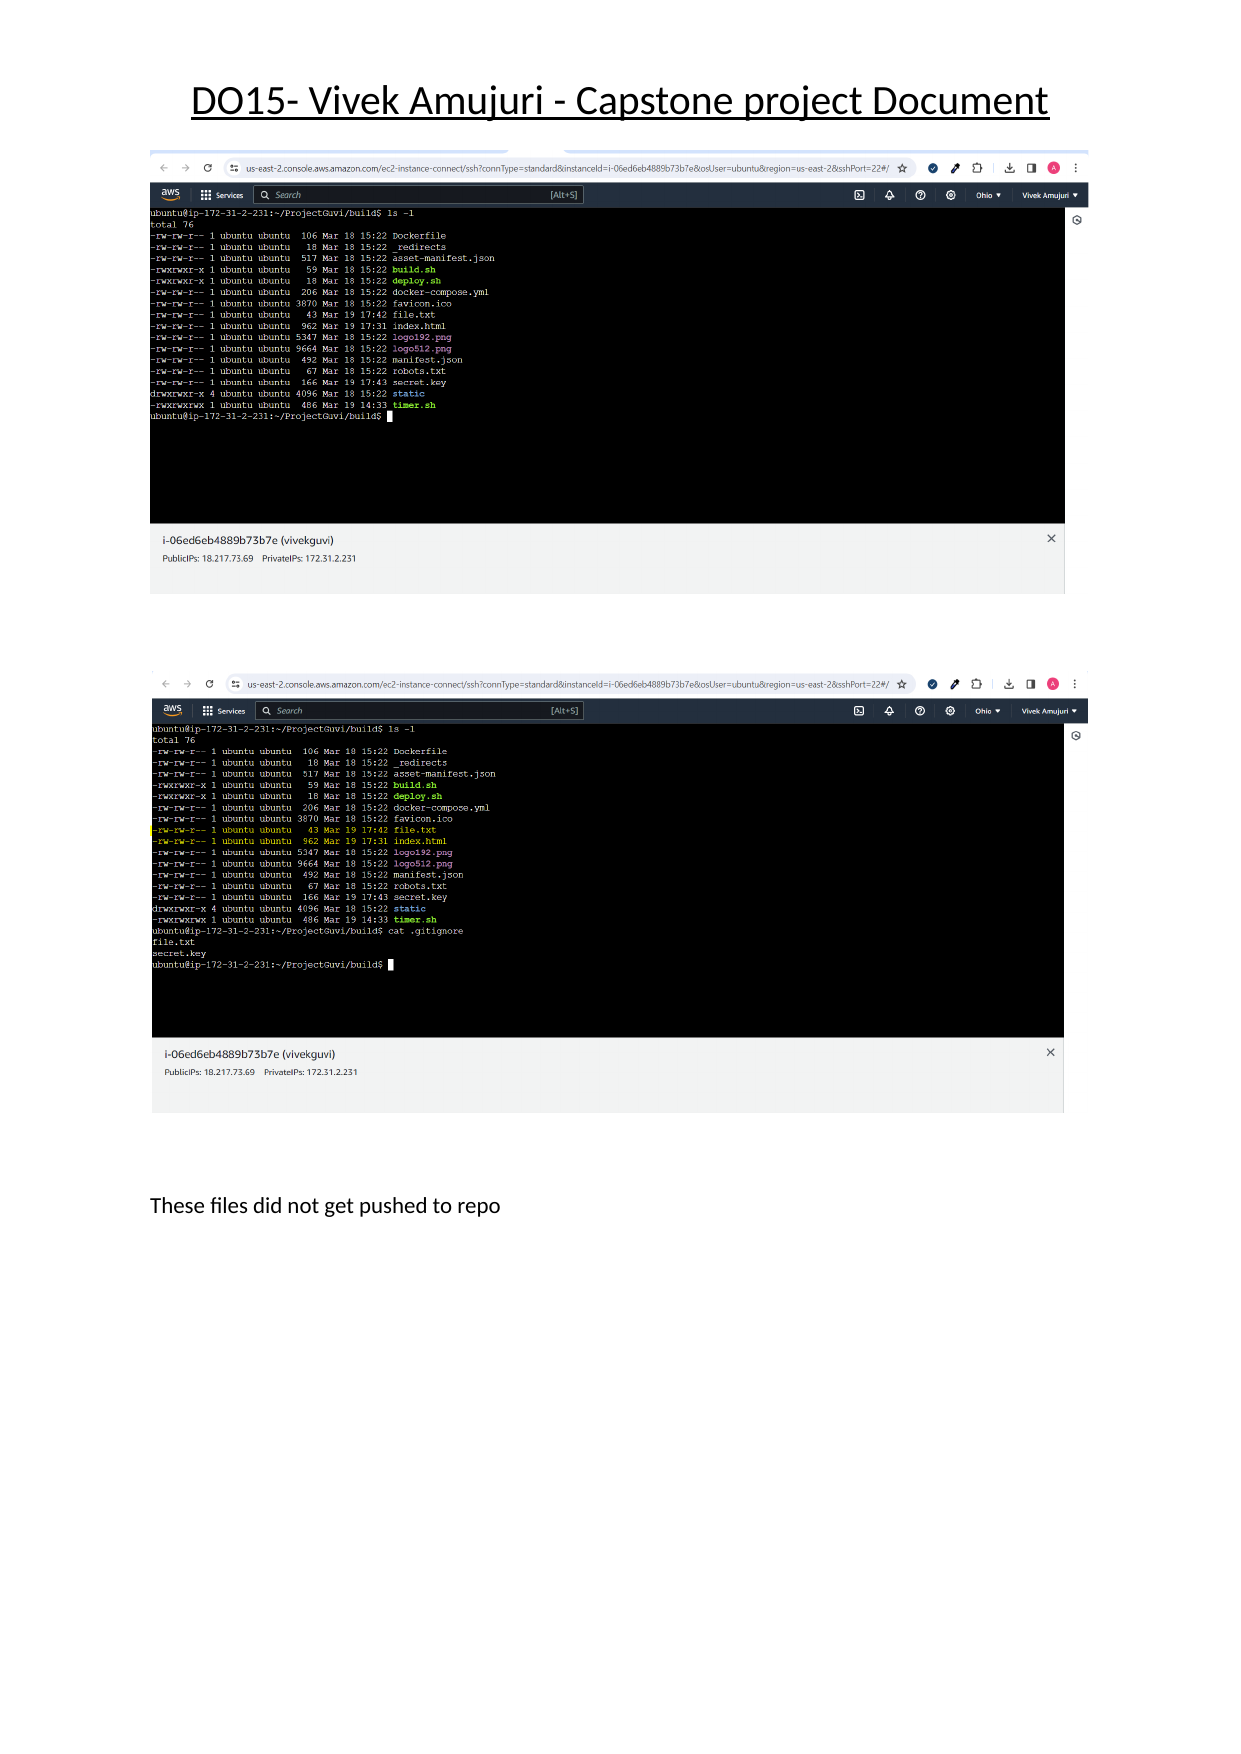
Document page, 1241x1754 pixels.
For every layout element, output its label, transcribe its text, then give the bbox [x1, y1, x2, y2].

picture [150, 150, 1089, 594]
text These files did not get pushed to repo [150, 1191, 1090, 1219]
picture [150, 671, 1088, 1113]
